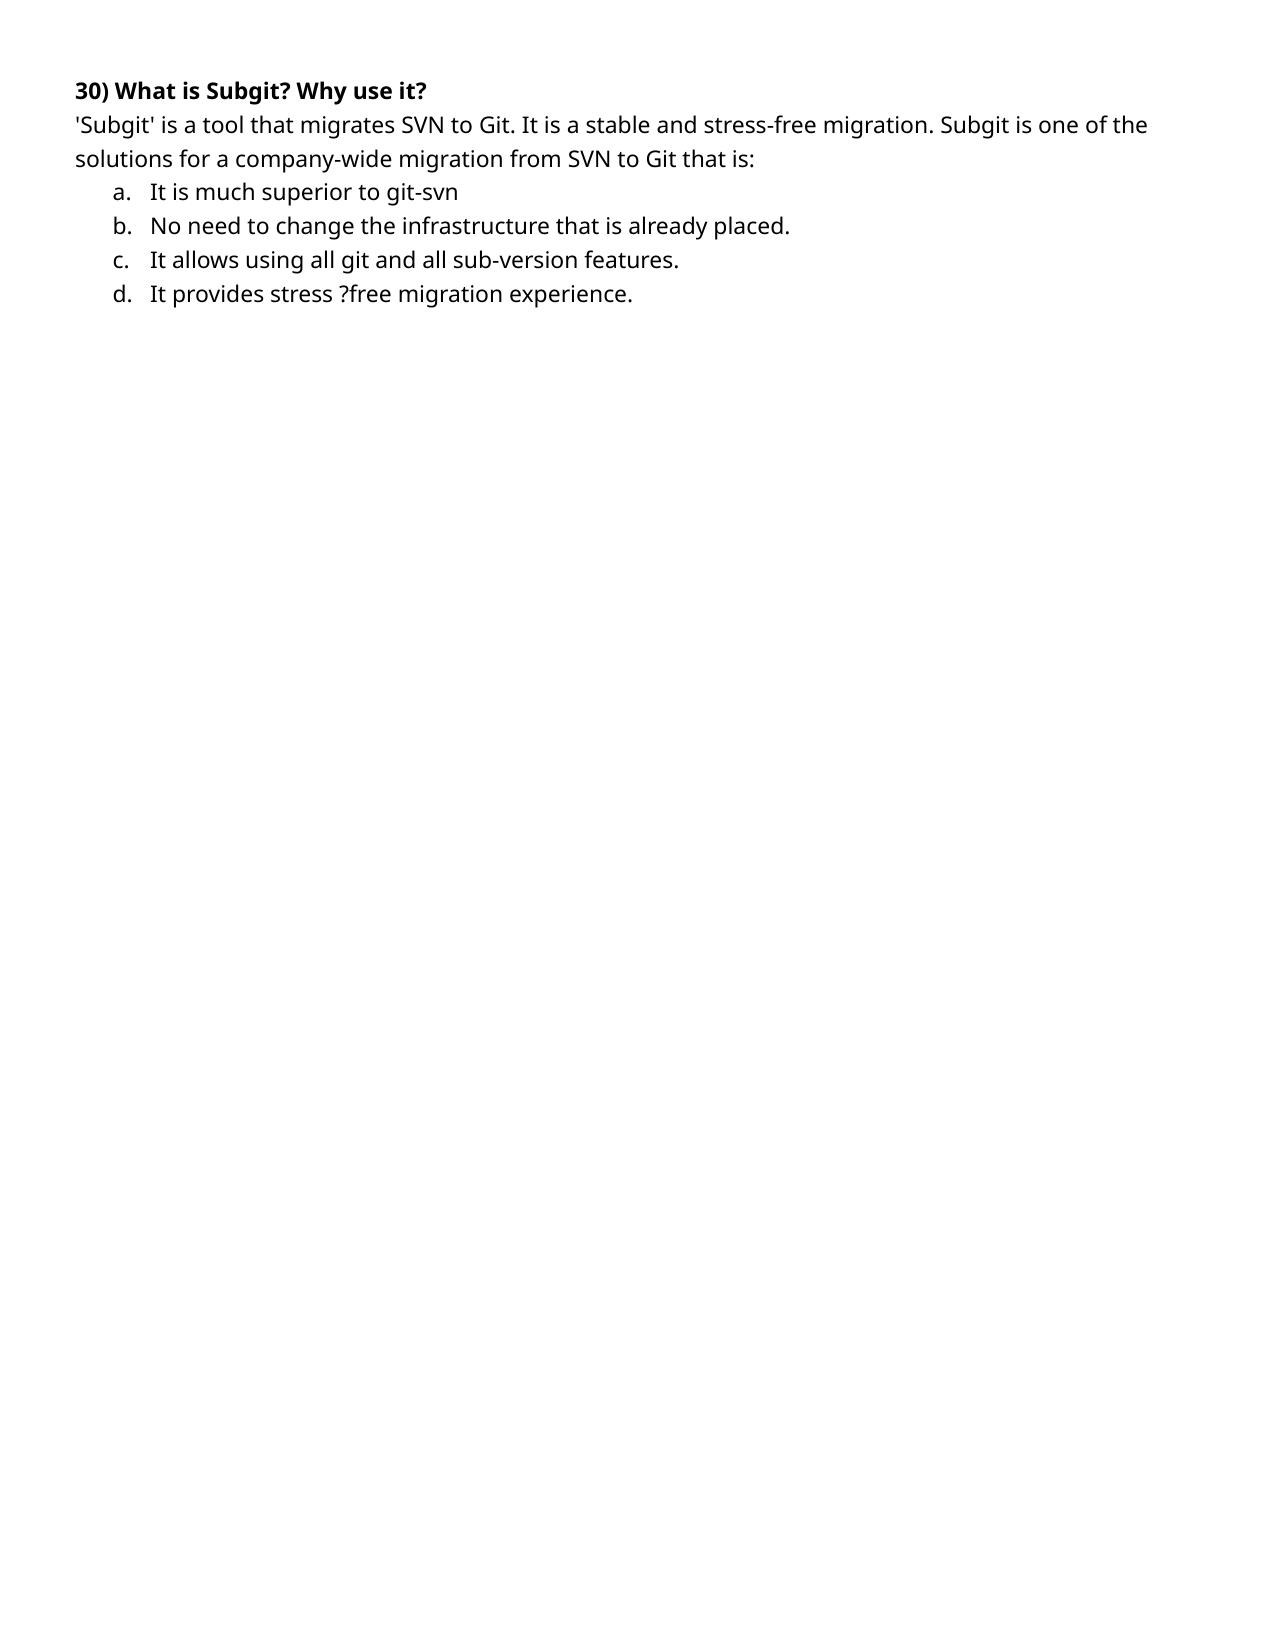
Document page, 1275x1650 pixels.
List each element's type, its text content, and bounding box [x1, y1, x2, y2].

list It provides stress ?free migration experience. [112, 277, 1200, 309]
list No need to change the infrastructure that is already placed. [112, 210, 1200, 241]
text 'Subgit' is a tool that migrates SVN to Git. It is a stable and stress-free migration. Subgit is one of the solutions for a company-wide migration from SVN to Git that is: [75, 109, 1200, 174]
text 30) What is Subgit? Why use it? [75, 75, 1200, 106]
list It is much superior to git-svn [112, 176, 1200, 207]
list It allows using all git and all sub-version features. [112, 244, 1200, 275]
